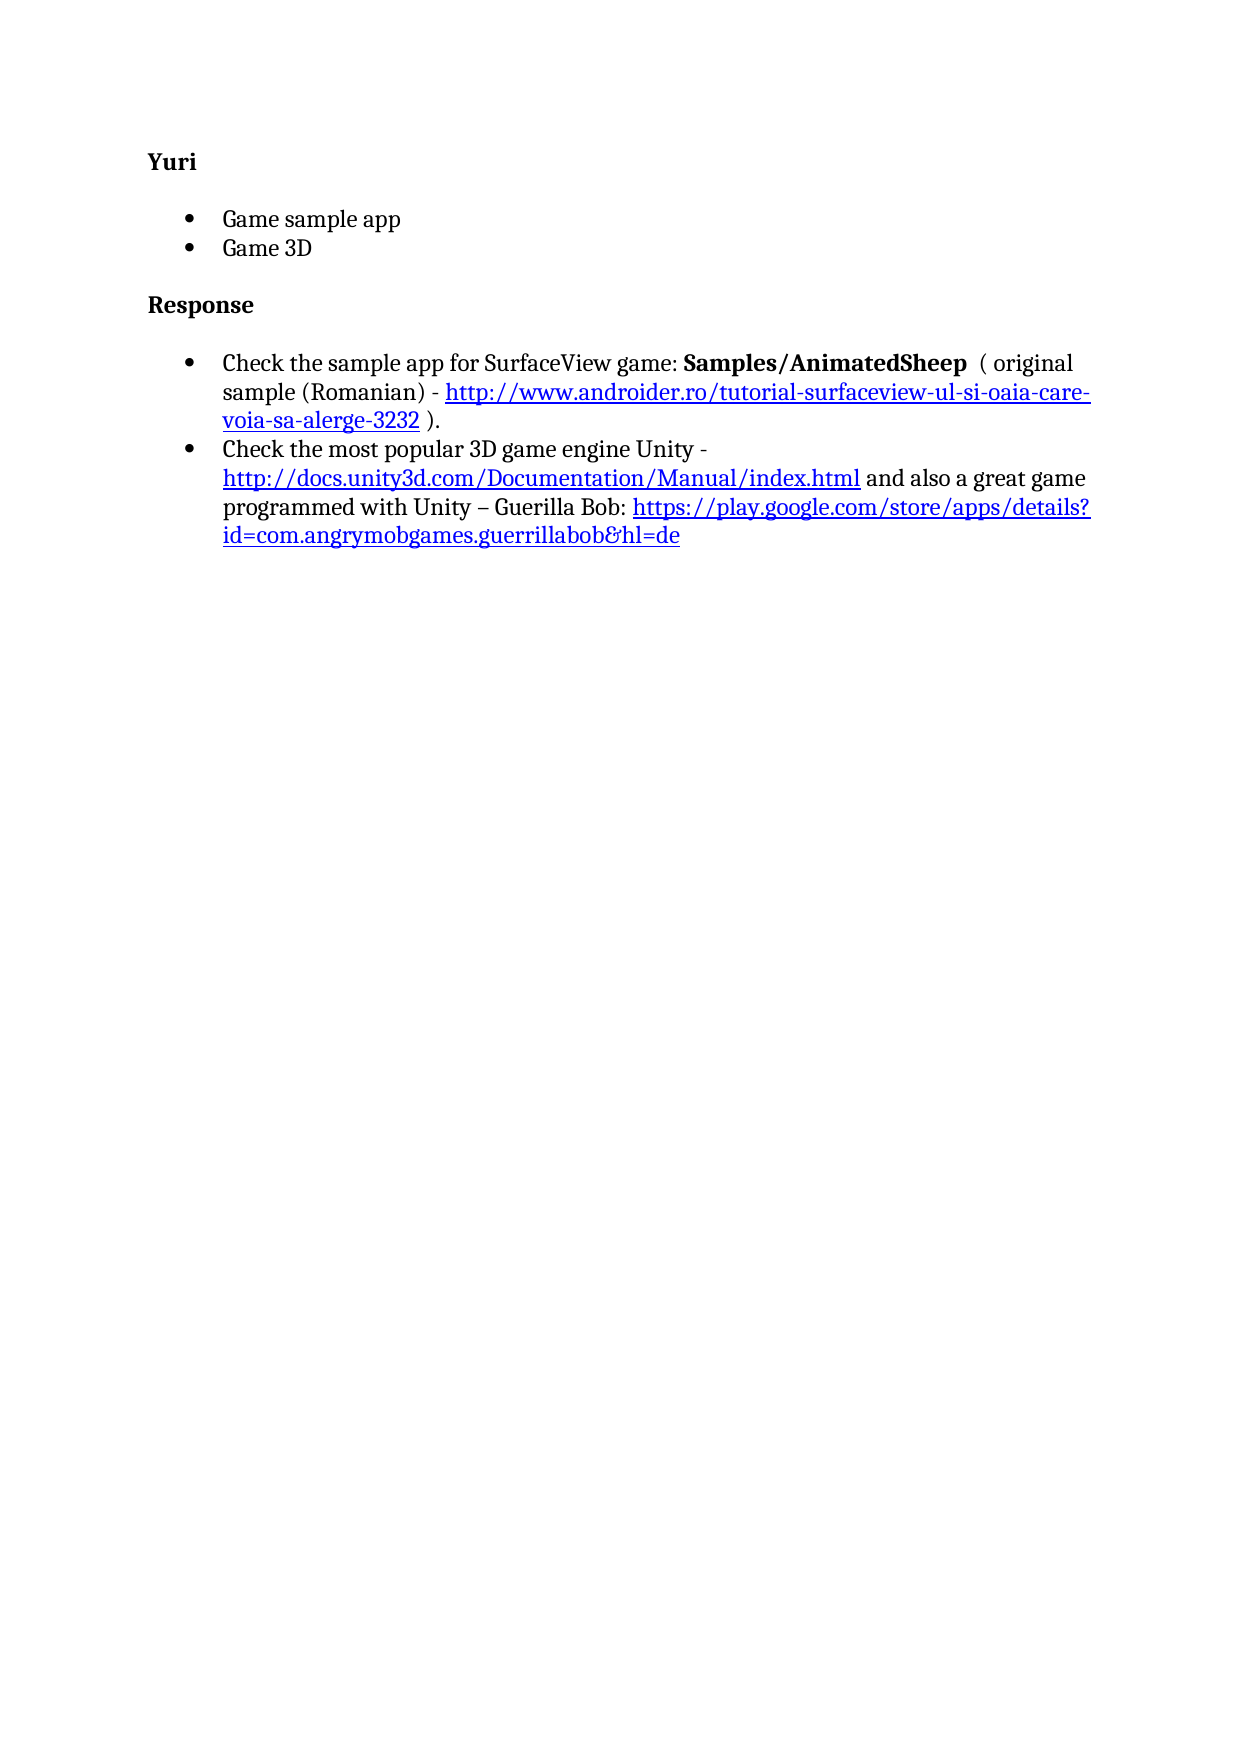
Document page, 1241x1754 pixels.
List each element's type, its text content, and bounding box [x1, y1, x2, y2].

list Check the most popular 3D game engine Unity - http://docs.unity3d.com/Documentation/Manual/index.html and also a great game programmed with Unity – Guerilla Bob: https://play.google.com/store/apps/details?id=com.angrymobgames.guerrillabob&hl=de [185, 435, 1093, 550]
text Response [148, 291, 1093, 320]
text Yuri [148, 148, 1093, 176]
list Game 3D [185, 234, 1093, 263]
list Check the sample app for SurfaceView game: Samples/AnimatedSheep ( original sample (Romanian) - http://www.androider.ro/tutorial-surfaceview-ul-si-oaia-care-voia-sa-alerge-3232 ). [185, 349, 1093, 435]
list Game sample app [185, 205, 1093, 234]
